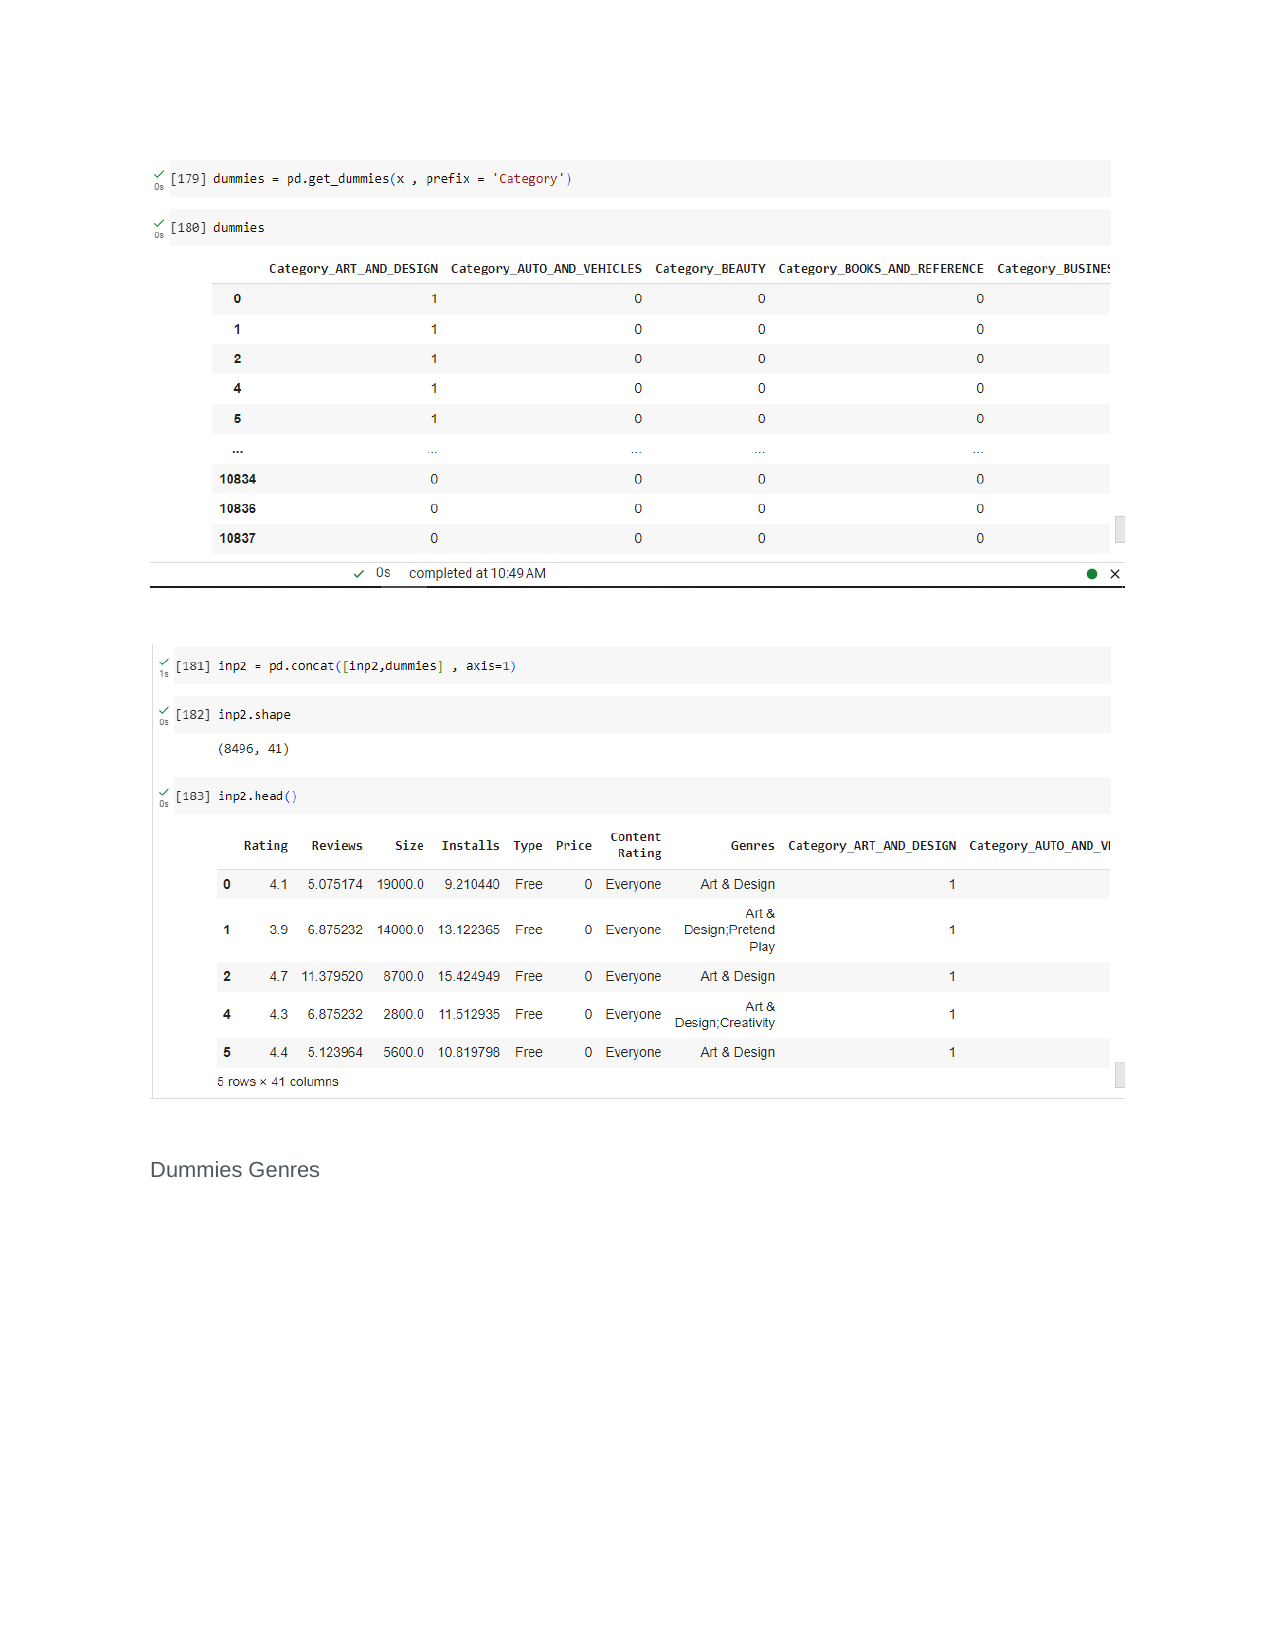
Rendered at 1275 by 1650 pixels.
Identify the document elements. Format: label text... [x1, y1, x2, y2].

picture [150, 644, 1125, 1101]
text Dummies Genres [150, 1157, 1125, 1182]
picture [150, 150, 1125, 588]
